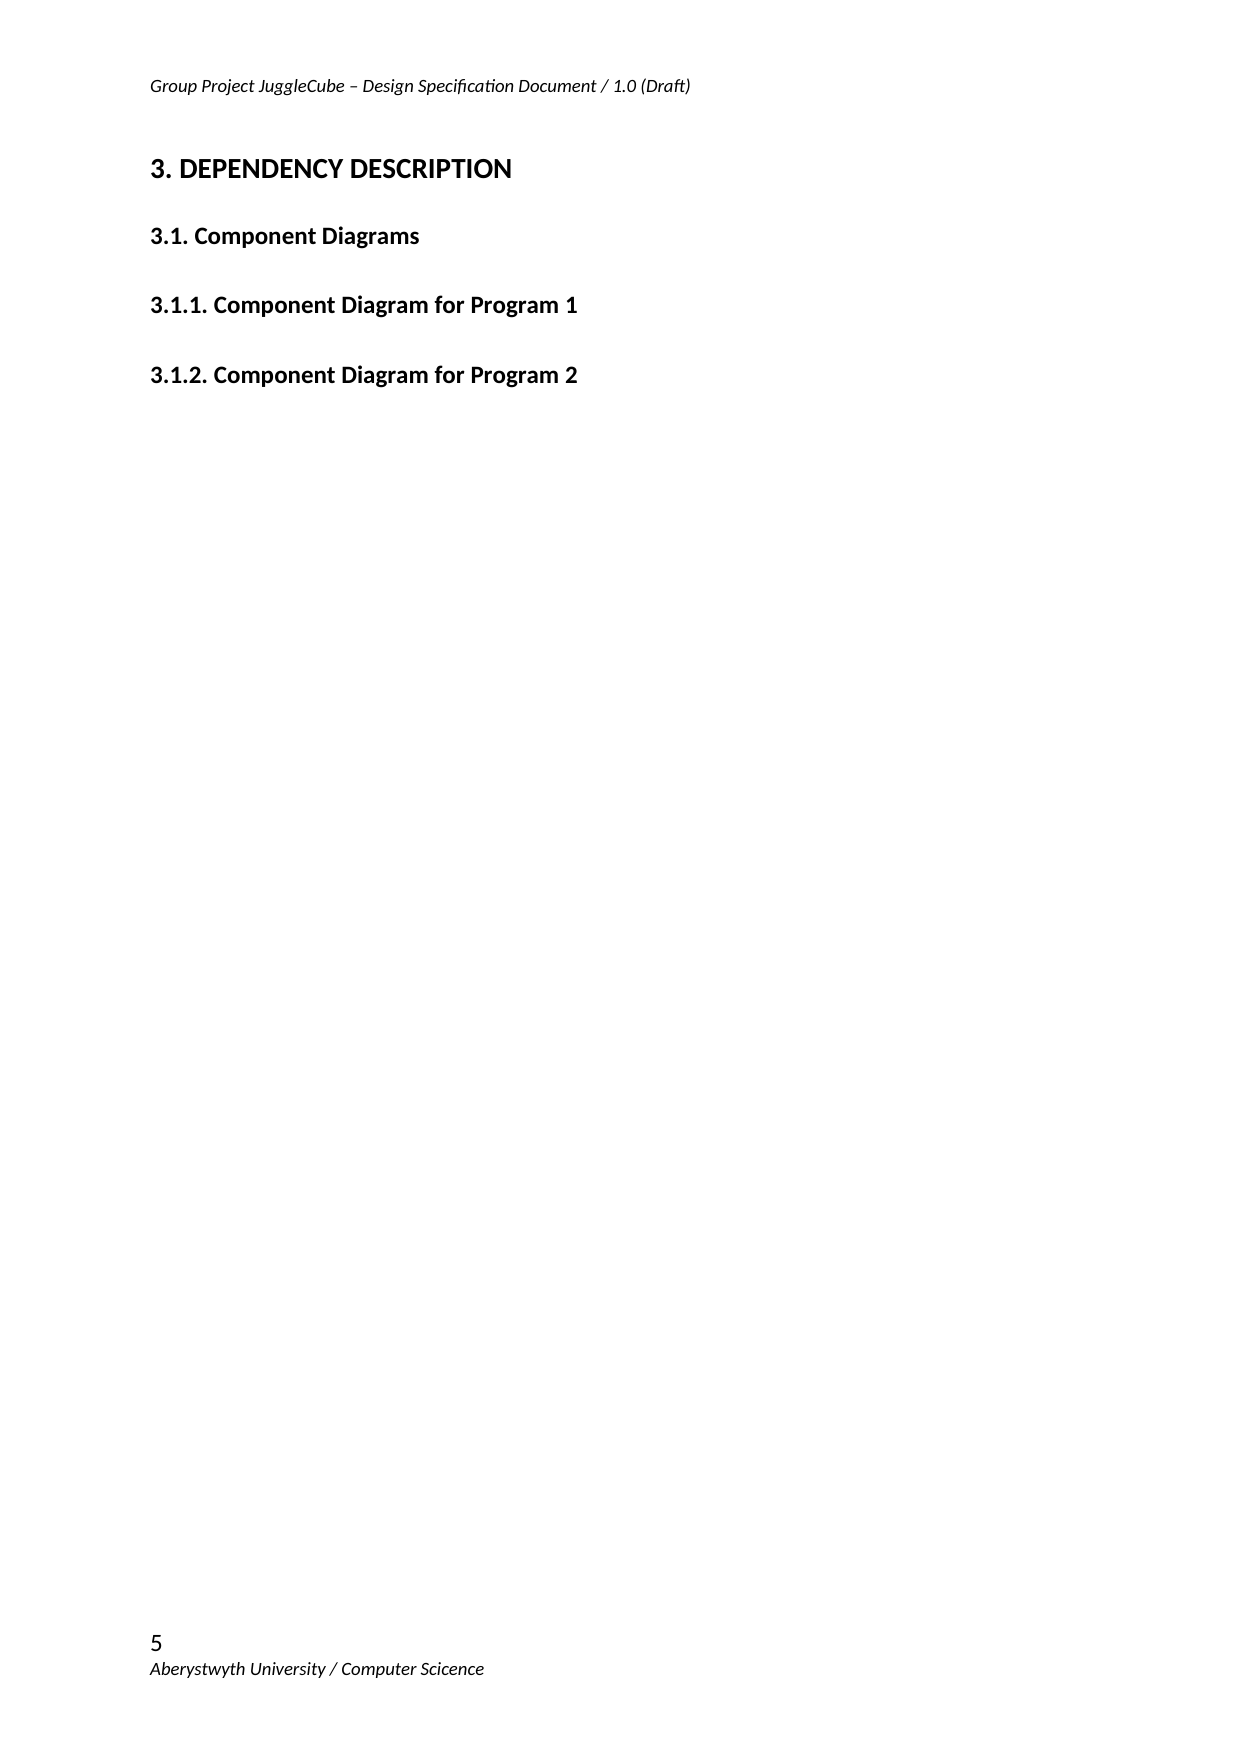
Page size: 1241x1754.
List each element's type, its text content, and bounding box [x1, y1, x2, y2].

subtitle 3.1.1. Component Diagram for Program 1 [150, 290, 1090, 320]
subtitle 3. DEPENDENCY DESCRIPTION [150, 150, 1090, 186]
subtitle 3.1.2. Component Diagram for Program 2 [150, 359, 1090, 389]
subtitle 3.1. Component Diagrams [150, 220, 1090, 251]
